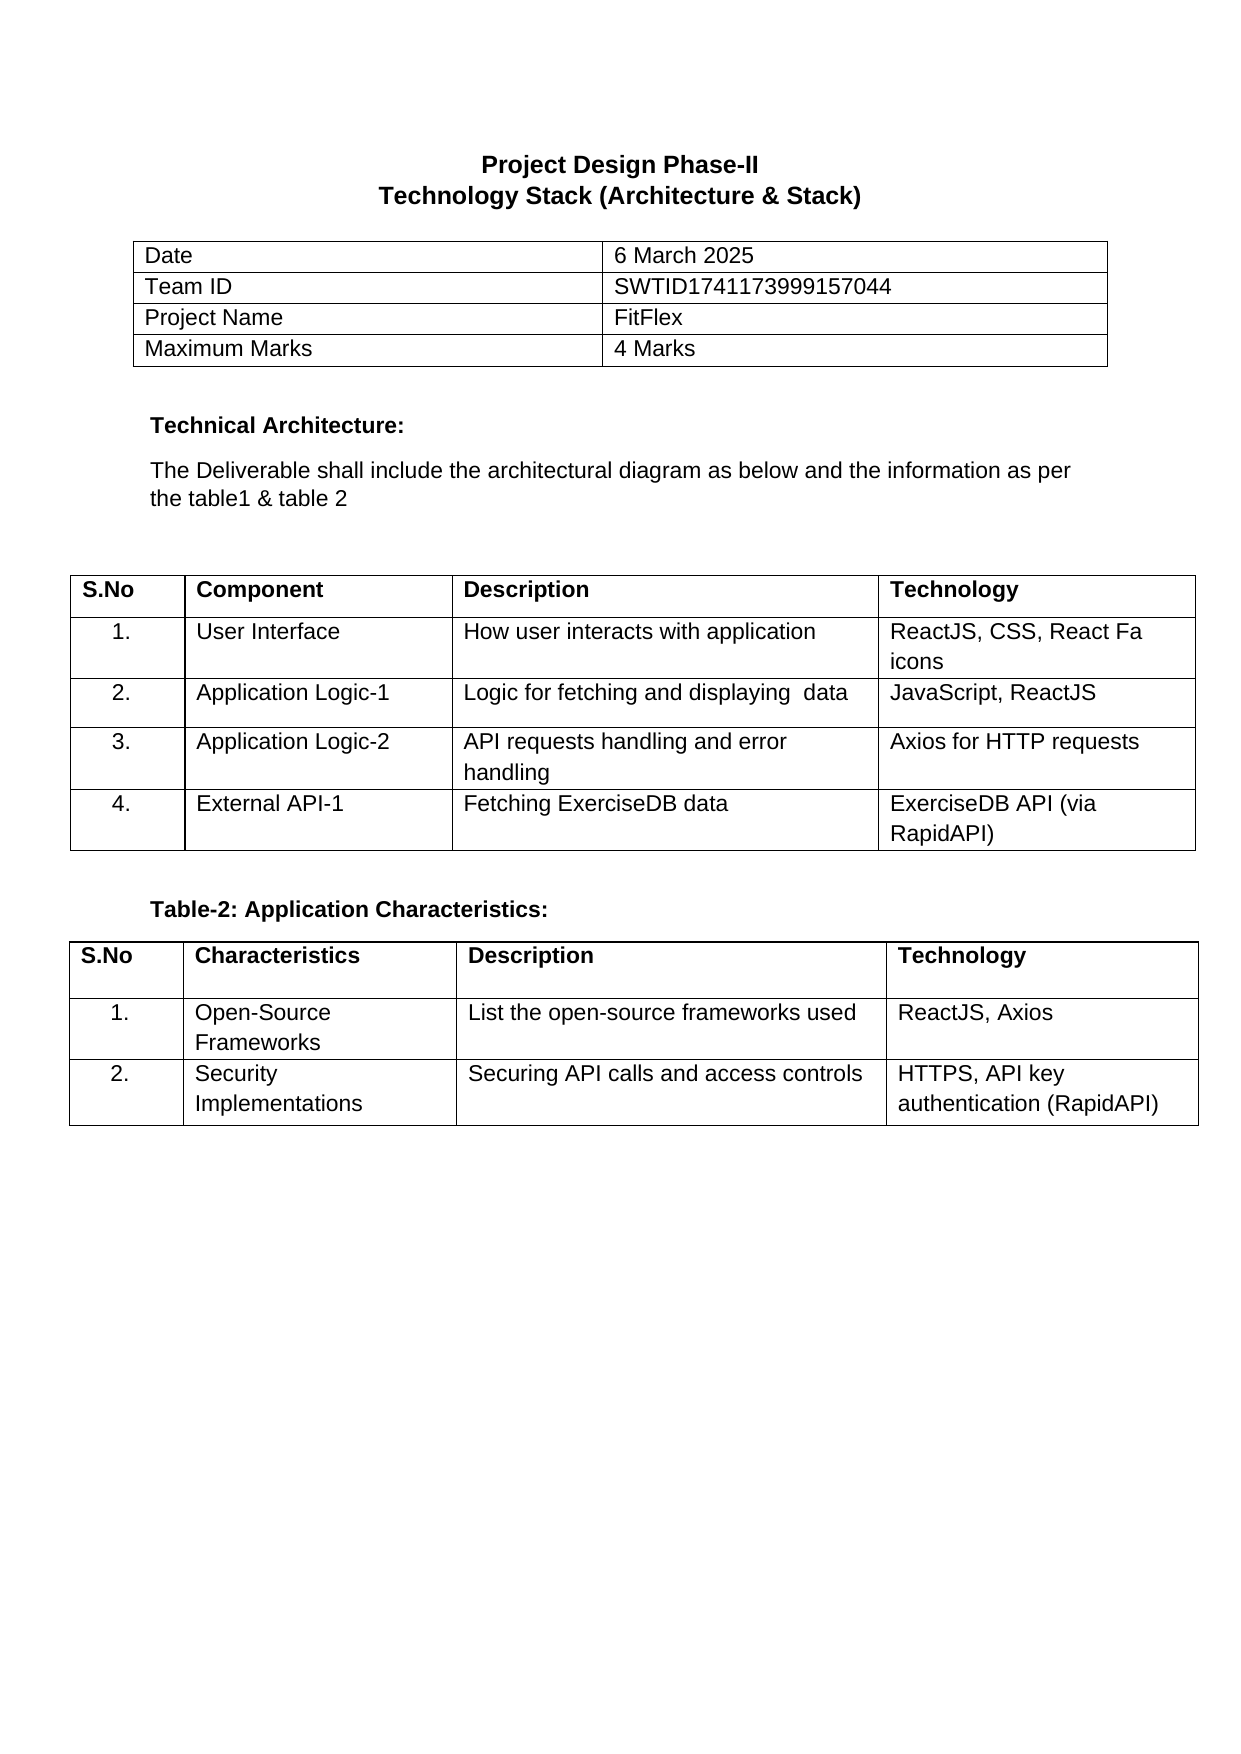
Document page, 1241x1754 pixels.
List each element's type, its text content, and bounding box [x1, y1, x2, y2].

table_cell User Interface [186, 618, 452, 678]
table_cell JavaScript, ReactJS [879, 679, 1195, 727]
table_cell SWTID1741173999157044 [603, 273, 1107, 303]
table_cell Open-Source Frameworks [184, 999, 456, 1059]
table_cell ExerciseDB API (via RapidAPI) [879, 790, 1195, 850]
table_cell Axios for HTTP requests [879, 728, 1195, 789]
table_header S.No [71, 576, 184, 617]
table_cell Securing API calls and access controls [457, 1060, 886, 1125]
table_header Characteristics [184, 943, 456, 998]
table_header Description [453, 576, 878, 617]
table_cell Application Logic-1 [186, 679, 452, 727]
table_cell Maximum Marks [134, 335, 602, 366]
table_cell ReactJS, Axios [887, 999, 1198, 1059]
table_cell How user interacts with application [453, 618, 878, 678]
table_header Description [457, 943, 886, 998]
table_cell [70, 999, 183, 1059]
table_header 6 March 2025 [603, 242, 1107, 272]
table_cell [71, 618, 184, 678]
table_cell Application Logic-2 [186, 728, 452, 789]
table_cell [71, 790, 184, 850]
text Project Design Phase-II [150, 150, 1090, 179]
text Technology Stack (Architecture & Stack) [150, 181, 1090, 210]
text Technical Architecture: [150, 412, 1090, 438]
table_cell [71, 728, 184, 789]
table_header Technology [879, 576, 1195, 617]
table_cell List the open-source frameworks used [457, 999, 886, 1059]
table_cell Project Name [134, 304, 602, 334]
table_cell [70, 1060, 183, 1125]
table_cell Logic for fetching and displaying data [453, 679, 878, 727]
text The Deliverable shall include the architectural diagram as below and the information as per the table1 & table 2 [150, 457, 1090, 512]
table_cell 4 Marks [603, 335, 1107, 366]
table_cell FitFlex [603, 304, 1107, 334]
table_cell API requests handling and error handling [453, 728, 878, 789]
text Table-2: Application Characteristics: [150, 896, 1090, 923]
table_header Technology [887, 943, 1198, 998]
table_header Date [134, 242, 602, 272]
table_cell Fetching ExerciseDB data [453, 790, 878, 850]
table_cell ReactJS, CSS, React Fa icons [879, 618, 1195, 678]
table_cell Team ID [134, 273, 602, 303]
table_cell Security Implementations [184, 1060, 456, 1125]
table_cell [71, 679, 184, 727]
table_cell HTTPS, API key authentication (RapidAPI) [887, 1060, 1198, 1125]
table_header S.No [70, 943, 183, 998]
table_header Component [186, 576, 452, 617]
table_cell External API-1 [186, 790, 452, 850]
